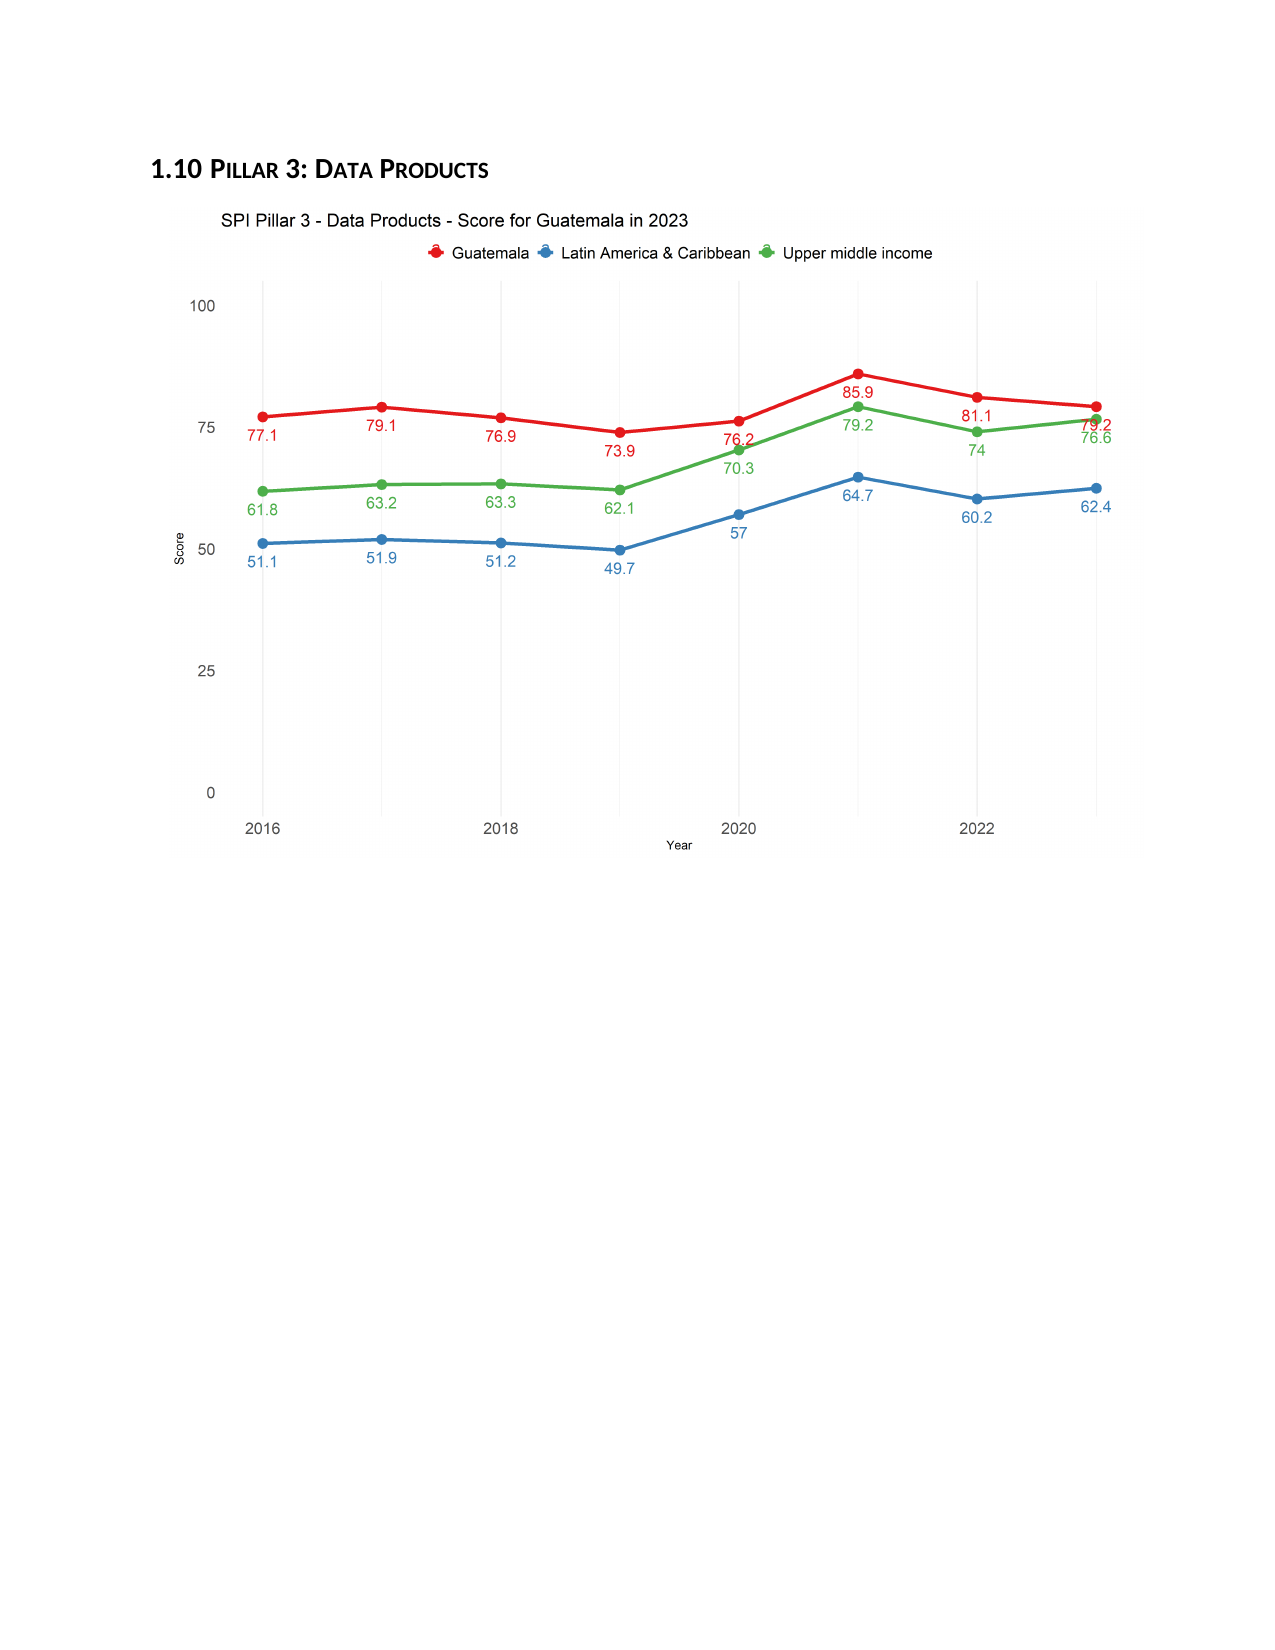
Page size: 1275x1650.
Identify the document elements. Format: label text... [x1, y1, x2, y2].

picture [168, 207, 1144, 858]
subtitle Pillar 3: Data Products [150, 150, 1125, 186]
